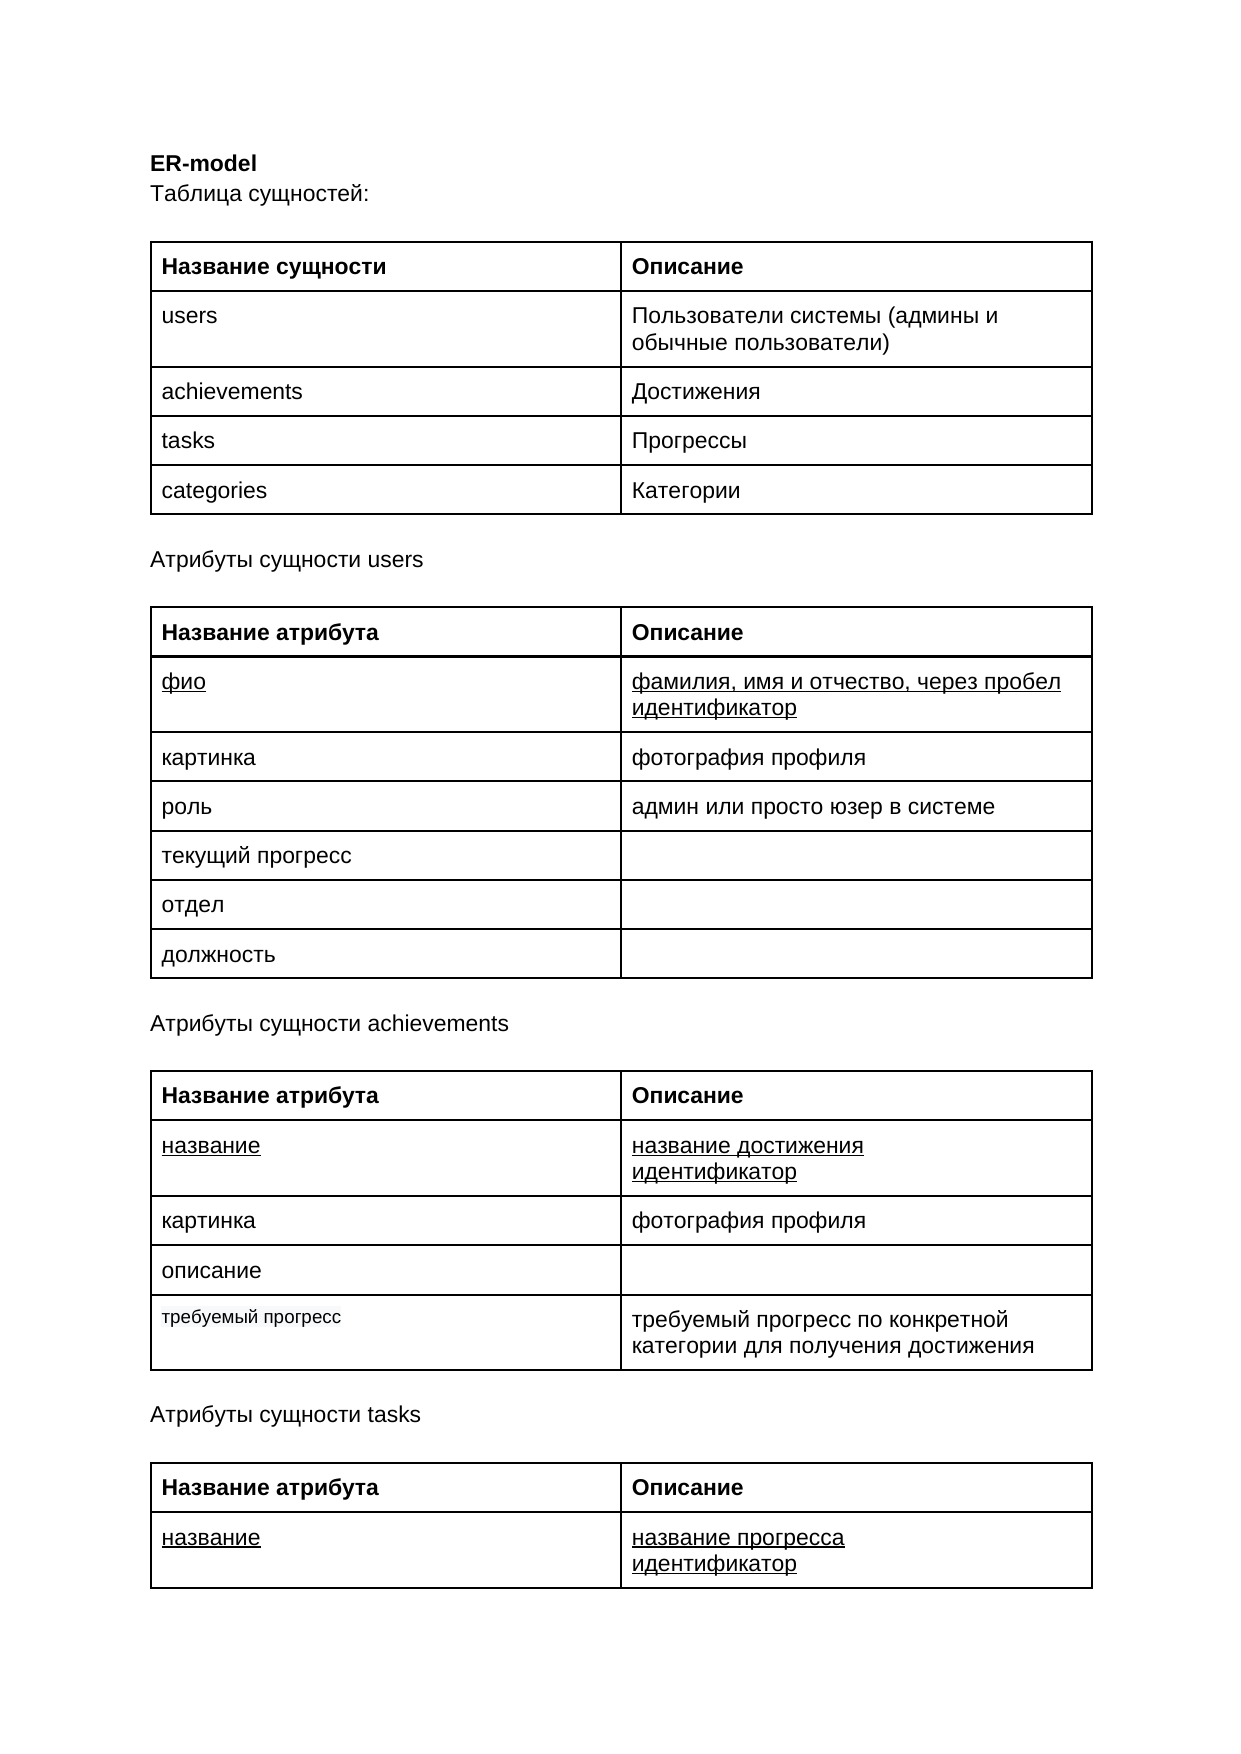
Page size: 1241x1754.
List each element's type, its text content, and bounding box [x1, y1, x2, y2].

table_cell фотография профиля [622, 1197, 1091, 1244]
table_cell отдел [152, 881, 620, 928]
table_header Название атрибута [152, 608, 620, 655]
table_cell требуемый прогресс [152, 1296, 620, 1369]
text Атрибуты сущности tasks [150, 1401, 1090, 1428]
text Атрибуты сущности achievements [150, 1009, 1090, 1036]
table_cell название прогресса идентификатор [622, 1513, 1091, 1587]
table_cell tasks [152, 417, 620, 464]
table_cell фамилия, имя и отчество, через пробел идентификатор [622, 658, 1091, 731]
table_header Название атрибута [152, 1072, 620, 1119]
table_cell фио [152, 658, 620, 731]
table_cell описание [152, 1246, 620, 1293]
table_cell название [152, 1513, 620, 1587]
table_cell [622, 881, 1091, 928]
table_cell фотография профиля [622, 733, 1091, 780]
table_cell [622, 930, 1091, 977]
table_cell название достижения идентификатор [622, 1121, 1091, 1195]
table_cell роль [152, 782, 620, 829]
text Таблица сущностей: [150, 180, 1090, 207]
table_cell требуемый прогресс по конкретной категории для получения достижения [622, 1296, 1091, 1369]
table_header Название сущности [152, 243, 620, 290]
table_header Описание [622, 1464, 1091, 1511]
table_cell [622, 1246, 1091, 1293]
table_cell админ или просто юзер в системе [622, 782, 1091, 829]
table_cell users [152, 292, 620, 366]
table_cell categories [152, 466, 620, 513]
table_header Название атрибута [152, 1464, 620, 1511]
text ER-model [150, 150, 1090, 176]
table_cell название [152, 1121, 620, 1195]
table_cell должность [152, 930, 620, 977]
table_cell картинка [152, 1197, 620, 1244]
table_header Описание [622, 1072, 1091, 1119]
table_header Описание [622, 608, 1091, 655]
table_cell [622, 832, 1091, 879]
table_cell Достижения [622, 368, 1091, 415]
table_cell Прогрессы [622, 417, 1091, 464]
text Атрибуты сущности users [150, 546, 1090, 572]
table_cell Пользователи системы (админы и обычные пользователи) [622, 292, 1091, 366]
table_cell картинка [152, 733, 620, 780]
table_cell achievements [152, 368, 620, 415]
table_header Описание [622, 243, 1091, 290]
table_cell Категории [622, 466, 1091, 513]
table_cell текущий прогресс [152, 832, 620, 879]
